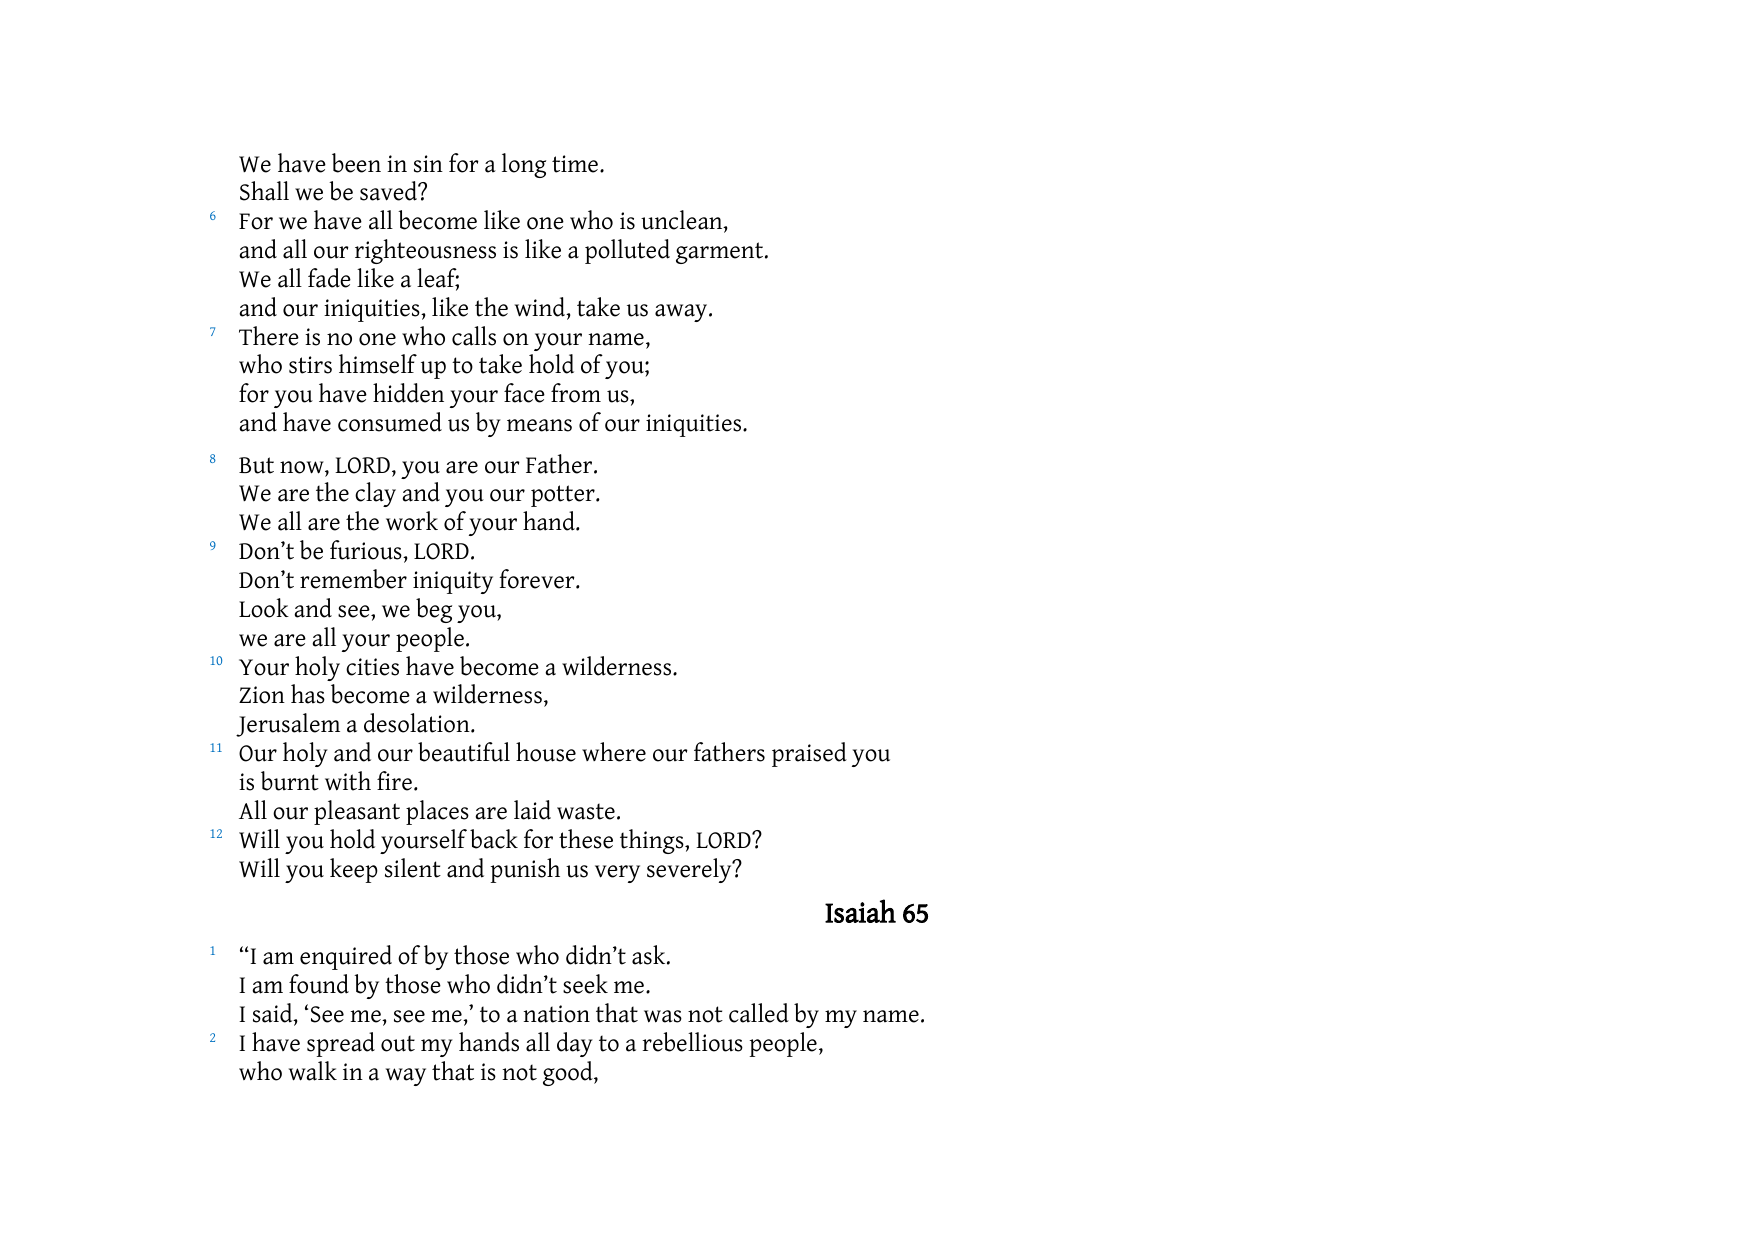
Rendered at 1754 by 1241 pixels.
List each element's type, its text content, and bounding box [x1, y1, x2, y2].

text 8 But now, LORD, you are our Father. We are the clay and you our potter. We all are the work of your hand. [209, 451, 1545, 538]
text 12 Will you hold yourself back for these things, LORD? Will you keep silent and punish us very severely? [209, 826, 1545, 884]
text 9 Don’t be furious, LORD. Don’t remember iniquity forever. Look and see, we beg you, we are all your people. [209, 538, 1545, 653]
text 10 Your holy cities have become a wilderness. Zion has become a wilderness, Jerusalem a desolation. [209, 653, 1545, 739]
text 7 There is no one who calls on your name, who stirs himself up to take hold of you; for you have hidden your face from us, and have consumed us by means of our iniquities. [209, 323, 1545, 438]
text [209, 150, 1545, 208]
text 1 “I am enquired of by those who didn’t ask. I am found by those who didn’t seek me. I said, ‘See me, see me,’ to a nation that was not called by my name. [209, 943, 1545, 1029]
text 11 Our holy and our beautiful house where our fathers praised you is burnt with fire. All our pleasant places are laid waste. [209, 739, 1545, 826]
text Isaiah 65 [150, 896, 1604, 930]
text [209, 1029, 1545, 1087]
text 6 For we have all become like one who is unclean, and all our righteousness is like a polluted garment. We all fade like a leaf; and our iniquities, like the wind, take us away. [209, 208, 1545, 323]
